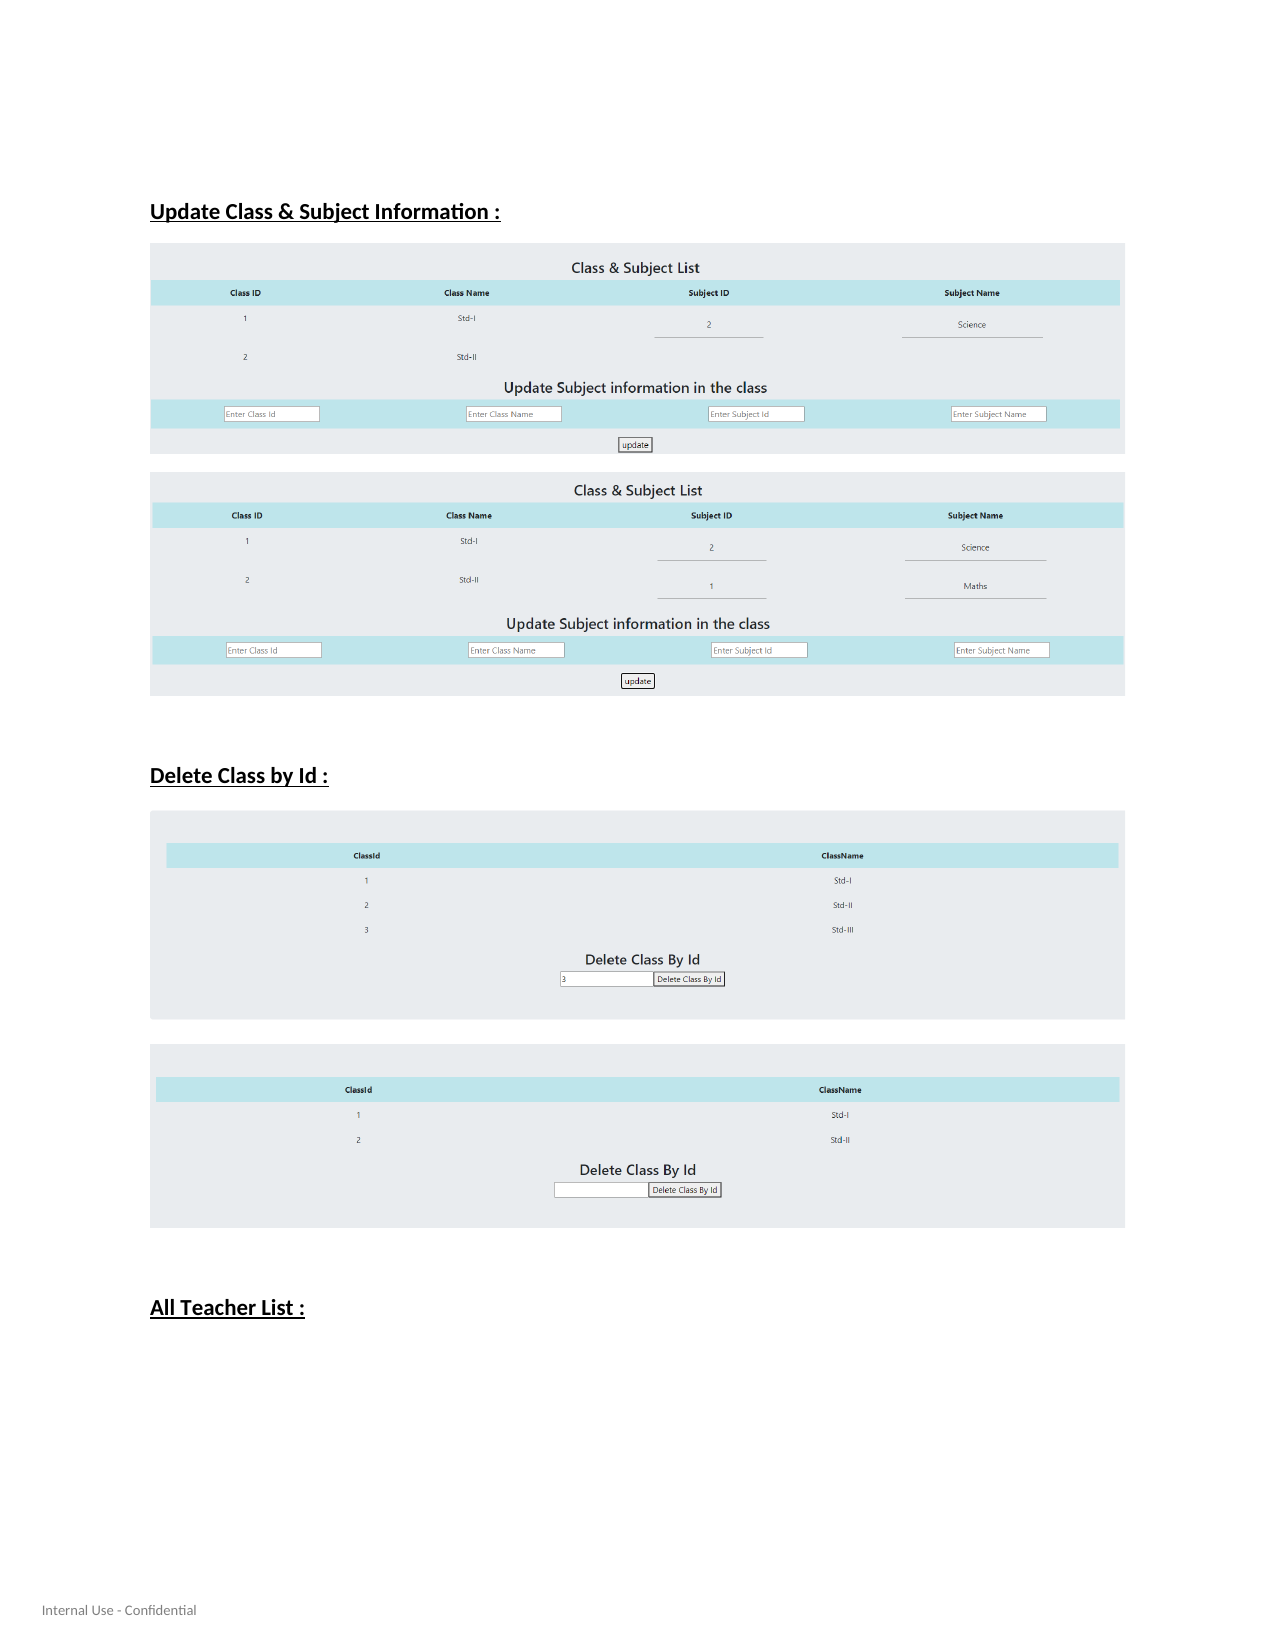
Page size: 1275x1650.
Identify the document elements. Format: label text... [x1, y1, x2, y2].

text All Teacher List : [150, 1293, 1125, 1321]
picture [150, 808, 1125, 1025]
picture [150, 472, 1125, 696]
text Update Class & Subject Information : [150, 197, 1125, 225]
text Delete Class by Id : [150, 762, 1125, 789]
picture [150, 1043, 1125, 1228]
picture [150, 243, 1125, 454]
